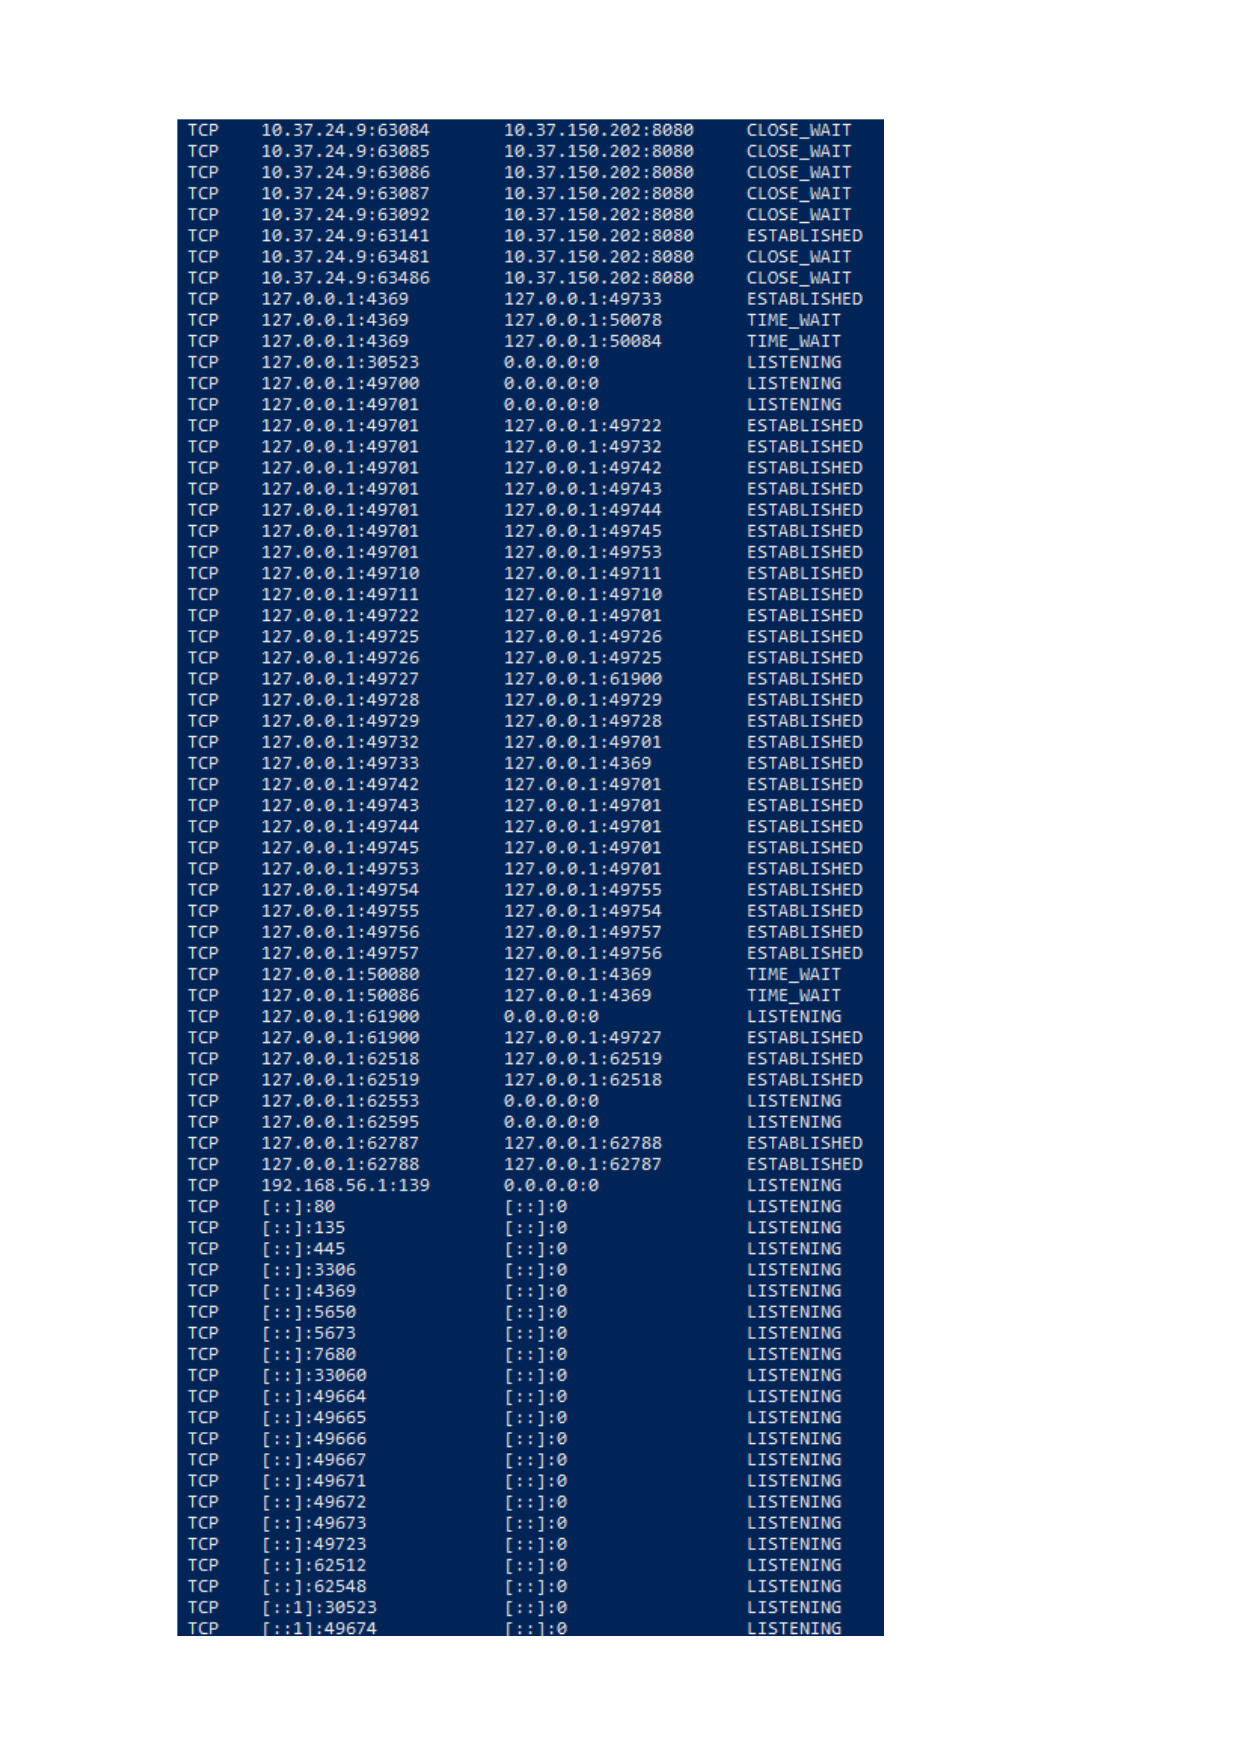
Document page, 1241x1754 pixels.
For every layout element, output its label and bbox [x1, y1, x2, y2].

picture [177, 118, 884, 1636]
